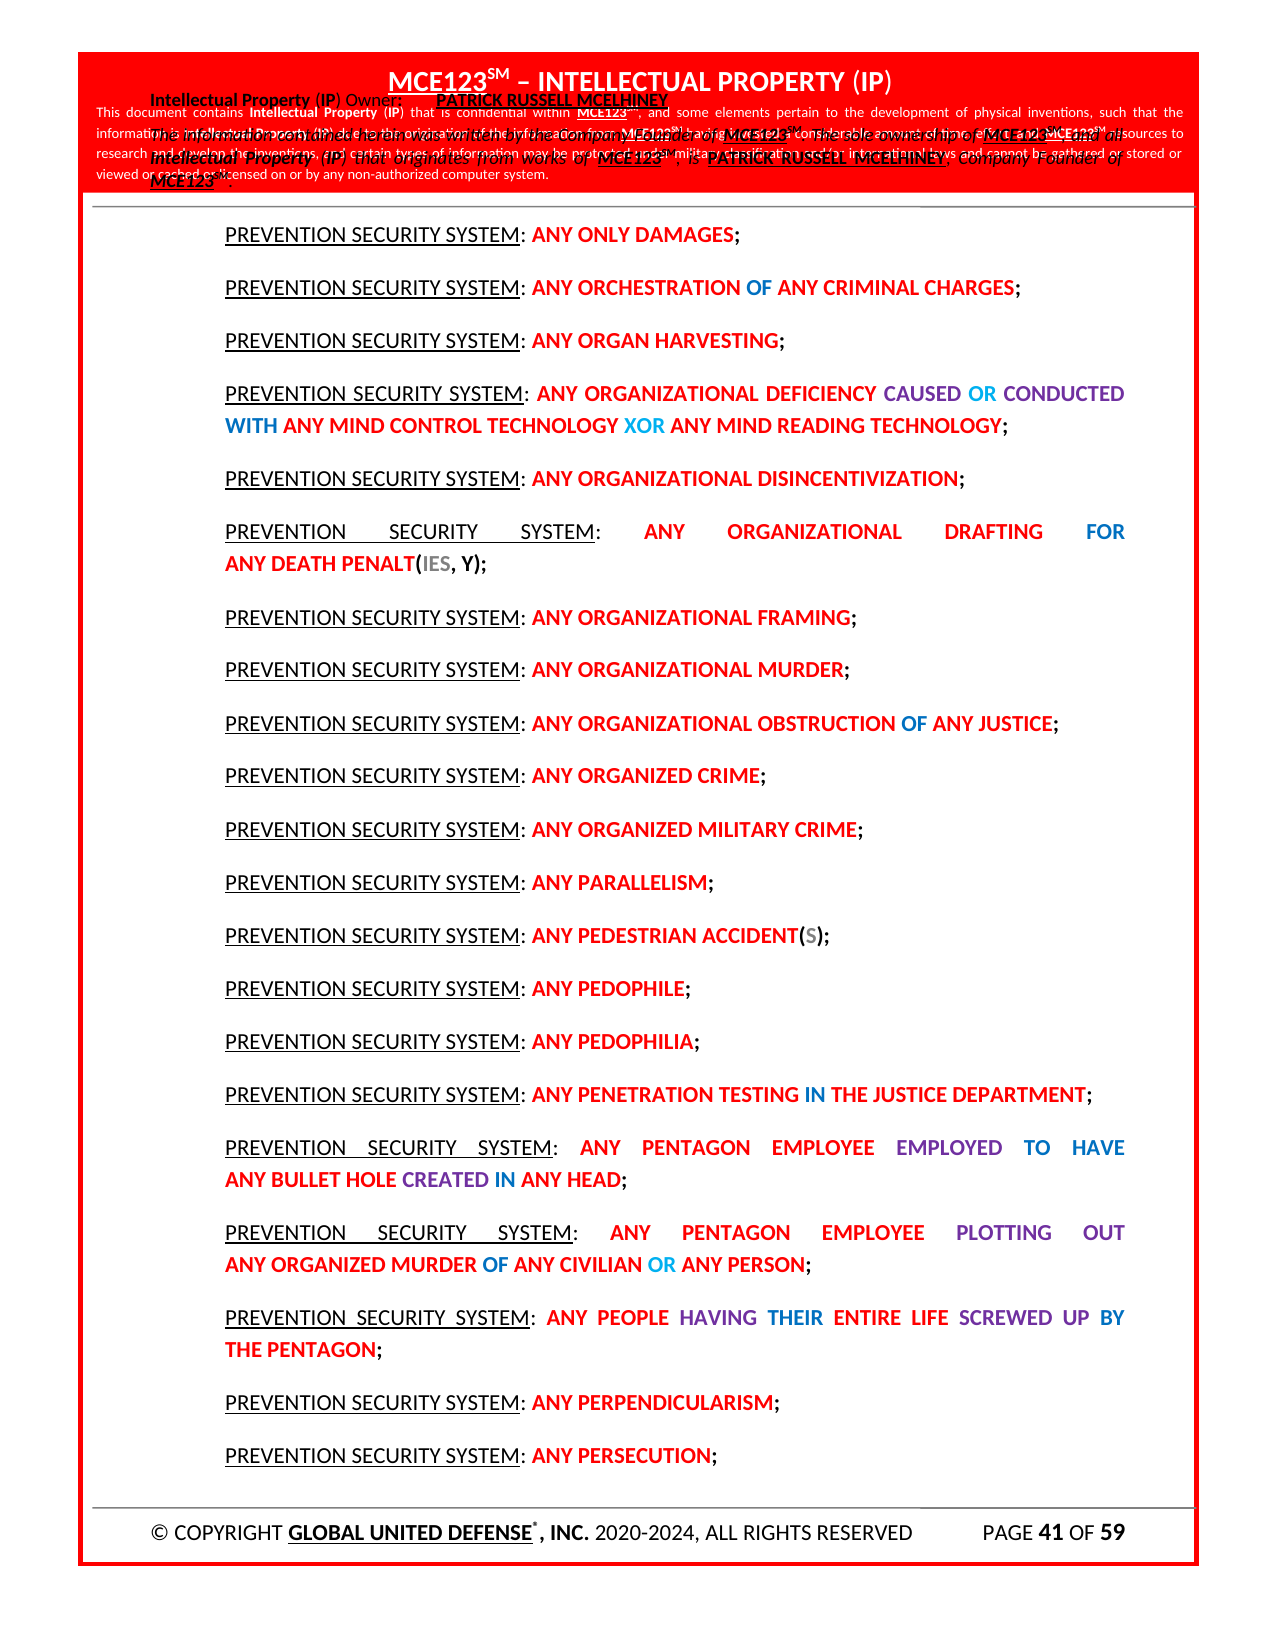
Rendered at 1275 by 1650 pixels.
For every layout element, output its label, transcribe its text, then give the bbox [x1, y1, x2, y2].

text PREVENTION SECURITY SYSTEM: ANY PEOPLE HAVING THEIR ENTIRE LIFE SCREWED UP BY THE PENTAGON; [225, 1303, 1125, 1363]
text PREVENTION SECURITY SYSTEM: ANY PARALLELISM; [225, 868, 1125, 896]
text PREVENTION SECURITY SYSTEM: ANY PERSECUTION; [225, 1441, 1125, 1469]
text PREVENTION SECURITY SYSTEM: ANY PERPENDICULARISM; [225, 1388, 1125, 1416]
text PREVENTION SECURITY SYSTEM: ANY ORGANIZATIONAL DRAFTING FOR ANY DEATH PENALT(IES, Y); [225, 517, 1125, 578]
text PREVENTION SECURITY SYSTEM: ANY ORGANIZATIONAL DISINCENTIVIZATION; [225, 464, 1125, 492]
text PREVENTION SECURITY SYSTEM: ANY PENETRATION TESTING IN THE JUSTICE DEPARTMENT; [225, 1080, 1125, 1108]
text PREVENTION SECURITY SYSTEM: ANY ORGANIZATIONAL FRAMING; [225, 603, 1125, 631]
text PREVENTION SECURITY SYSTEM: ANY ORGANIZATIONAL MURDER; [225, 656, 1125, 684]
text PREVENTION SECURITY SYSTEM: ANY ORGANIZATIONAL OBSTRUCTION OF ANY JUSTICE; [225, 709, 1125, 737]
text PREVENTION SECURITY SYSTEM: ANY ORGANIZED MILITARY CRIME; [225, 815, 1125, 843]
text PREVENTION SECURITY SYSTEM: ANY ORCHESTRATION OF ANY CRIMINAL CHARGES; [225, 273, 1125, 301]
text PREVENTION SECURITY SYSTEM: ANY PEDESTRIAN ACCIDENT(S); [225, 921, 1125, 949]
text PREVENTION SECURITY SYSTEM: ANY PENTAGON EMPLOYEE PLOTTING OUT ANY ORGANIZED MURDER OF ANY CIVILIAN OR ANY PERSON; [225, 1218, 1125, 1278]
text PREVENTION SECURITY SYSTEM: ANY ORGANIZATIONAL DEFICIENCY CAUSED OR CONDUCTED WITH ANY MIND CONTROL TECHNOLOGY XOR ANY MIND READING TECHNOLOGY; [225, 379, 1125, 439]
text PREVENTION SECURITY SYSTEM: ANY ONLY DAMAGES; [225, 220, 1125, 248]
text PREVENTION SECURITY SYSTEM: ANY PEDOPHILE; [225, 974, 1125, 1002]
text PREVENTION SECURITY SYSTEM: ANY ORGANIZED CRIME; [225, 762, 1125, 790]
text PREVENTION SECURITY SYSTEM: ANY PEDOPHILIA; [225, 1027, 1125, 1055]
text PREVENTION SECURITY SYSTEM: ANY ORGAN HARVESTING; [225, 326, 1125, 354]
text PREVENTION SECURITY SYSTEM: ANY PENTAGON EMPLOYEE EMPLOYED TO HAVE ANY BULLET HOLE CREATED IN ANY HEAD; [225, 1133, 1125, 1193]
